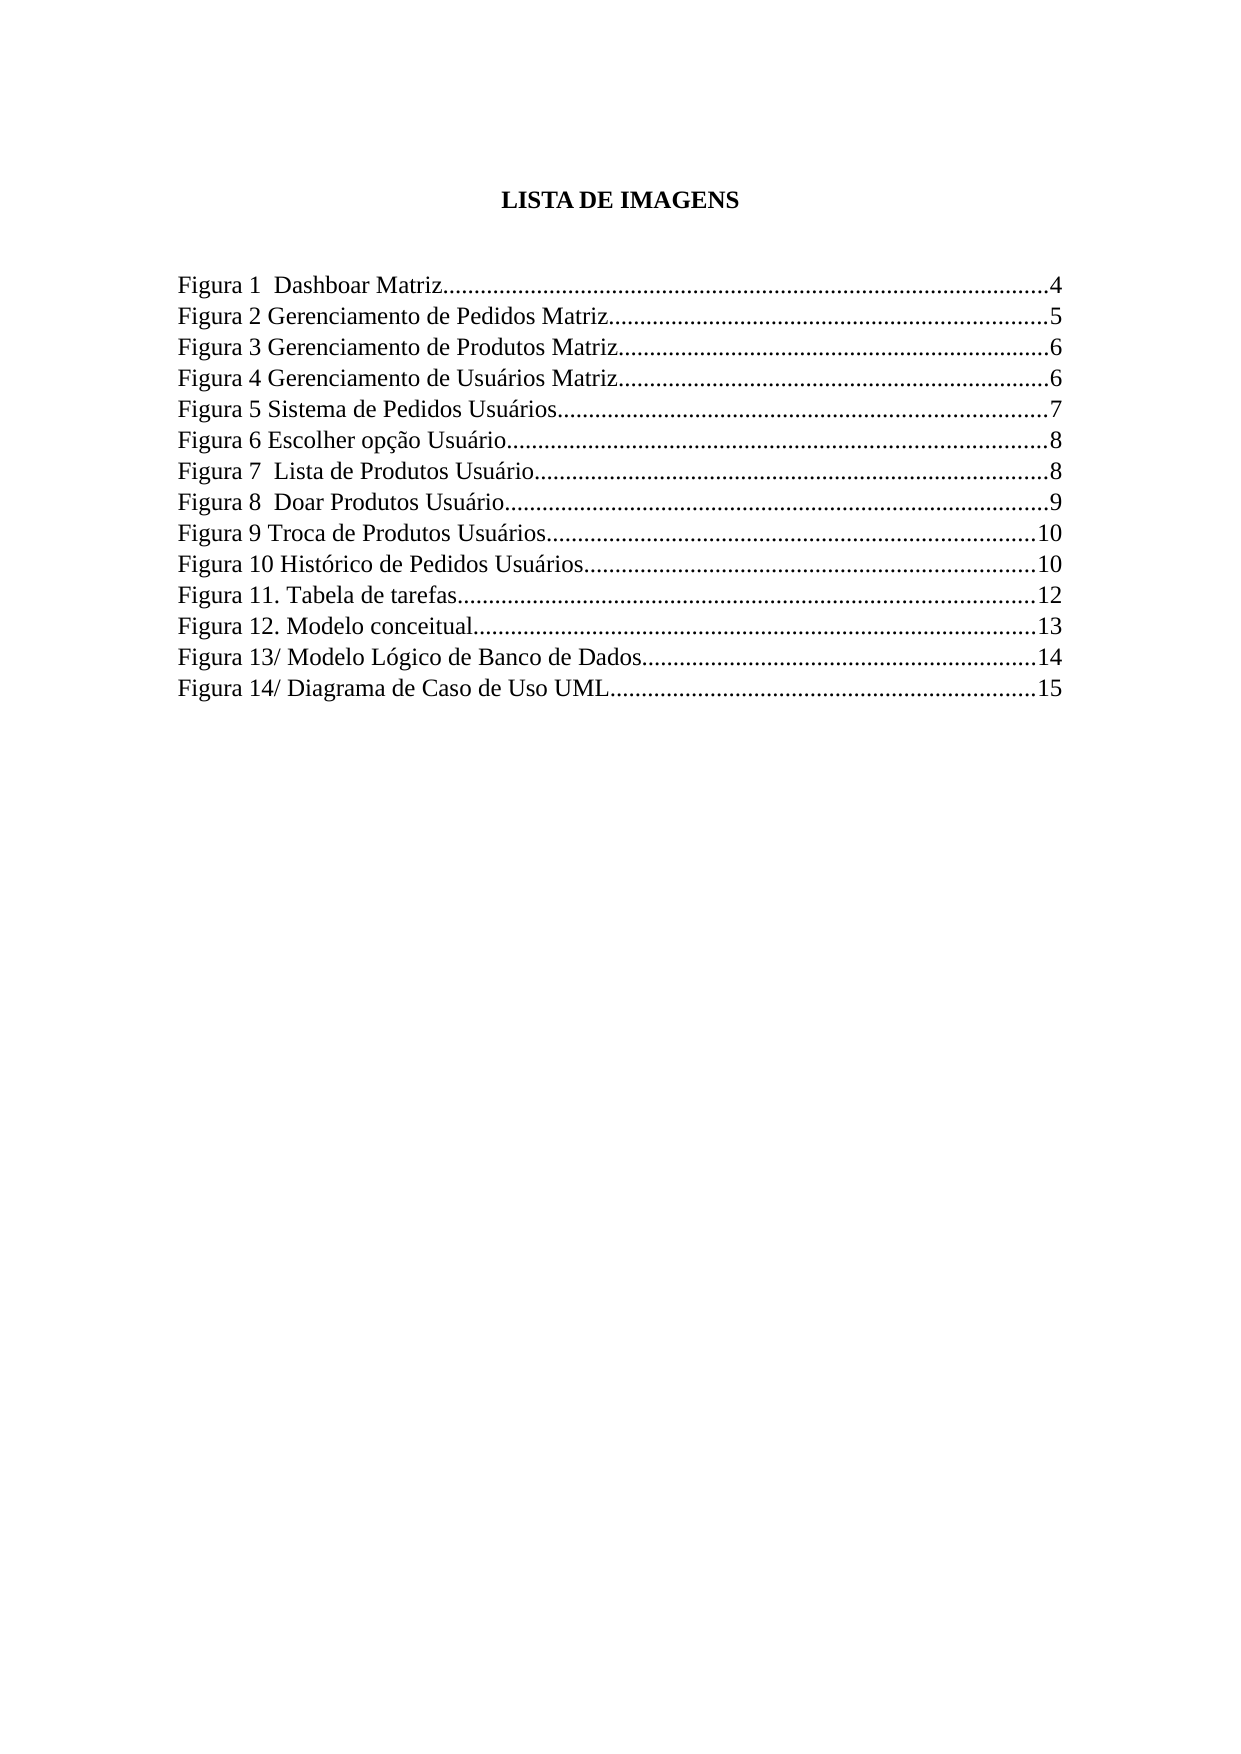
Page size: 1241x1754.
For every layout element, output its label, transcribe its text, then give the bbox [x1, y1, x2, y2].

text Figura 11. Tabela de tarefas 12 [177, 580, 1063, 609]
text Figura 4 Gerenciamento de Usuários Matriz 6 [177, 363, 1063, 392]
text Figura 8 Doar Produtos Usuário 9 [177, 487, 1063, 516]
text Figura 3 Gerenciamento de Produtos Matriz 6 [177, 332, 1063, 361]
text Figura 9 Troca de Produtos Usuários 10 [177, 518, 1063, 547]
text Figura 1 Dashboar Matriz 4 [177, 270, 1063, 298]
text Figura 13/ Modelo Lógico de Banco de Dados 14 [177, 642, 1063, 671]
text Figura 12. Modelo conceitual 13 [177, 611, 1063, 640]
subtitle LISTA DE IMAGENS [177, 185, 1063, 214]
text Figura 6 Escolher opção Usuário 8 [177, 425, 1063, 454]
text Figura 14/ Diagrama de Caso de Uso UML 15 [177, 673, 1063, 702]
text Figura 5 Sistema de Pedidos Usuários 7 [177, 394, 1063, 423]
text Figura 10 Histórico de Pedidos Usuários 10 [177, 549, 1063, 578]
text Figura 2 Gerenciamento de Pedidos Matriz 5 [177, 301, 1063, 329]
text Figura 7 Lista de Produtos Usuário 8 [177, 456, 1063, 485]
